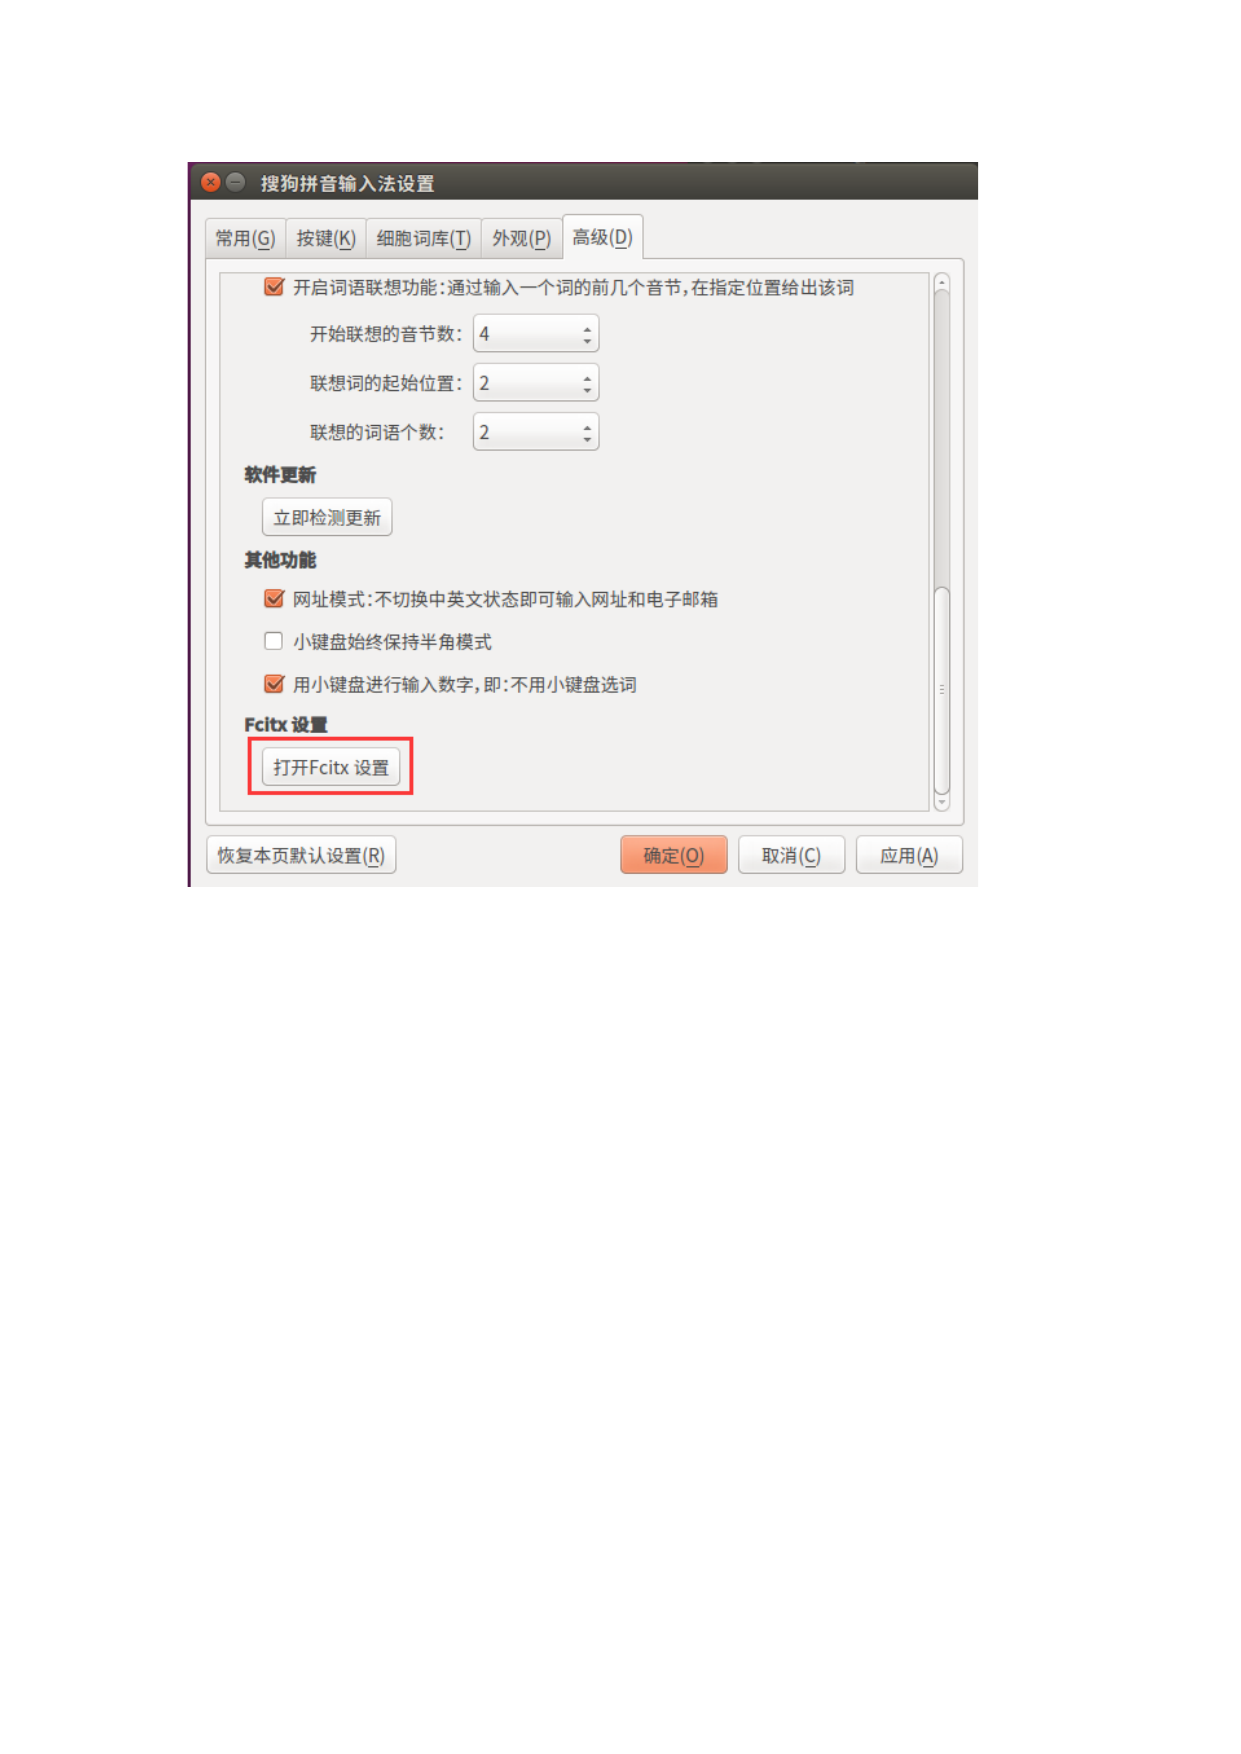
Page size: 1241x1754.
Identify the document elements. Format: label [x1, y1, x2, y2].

picture [187, 162, 979, 887]
